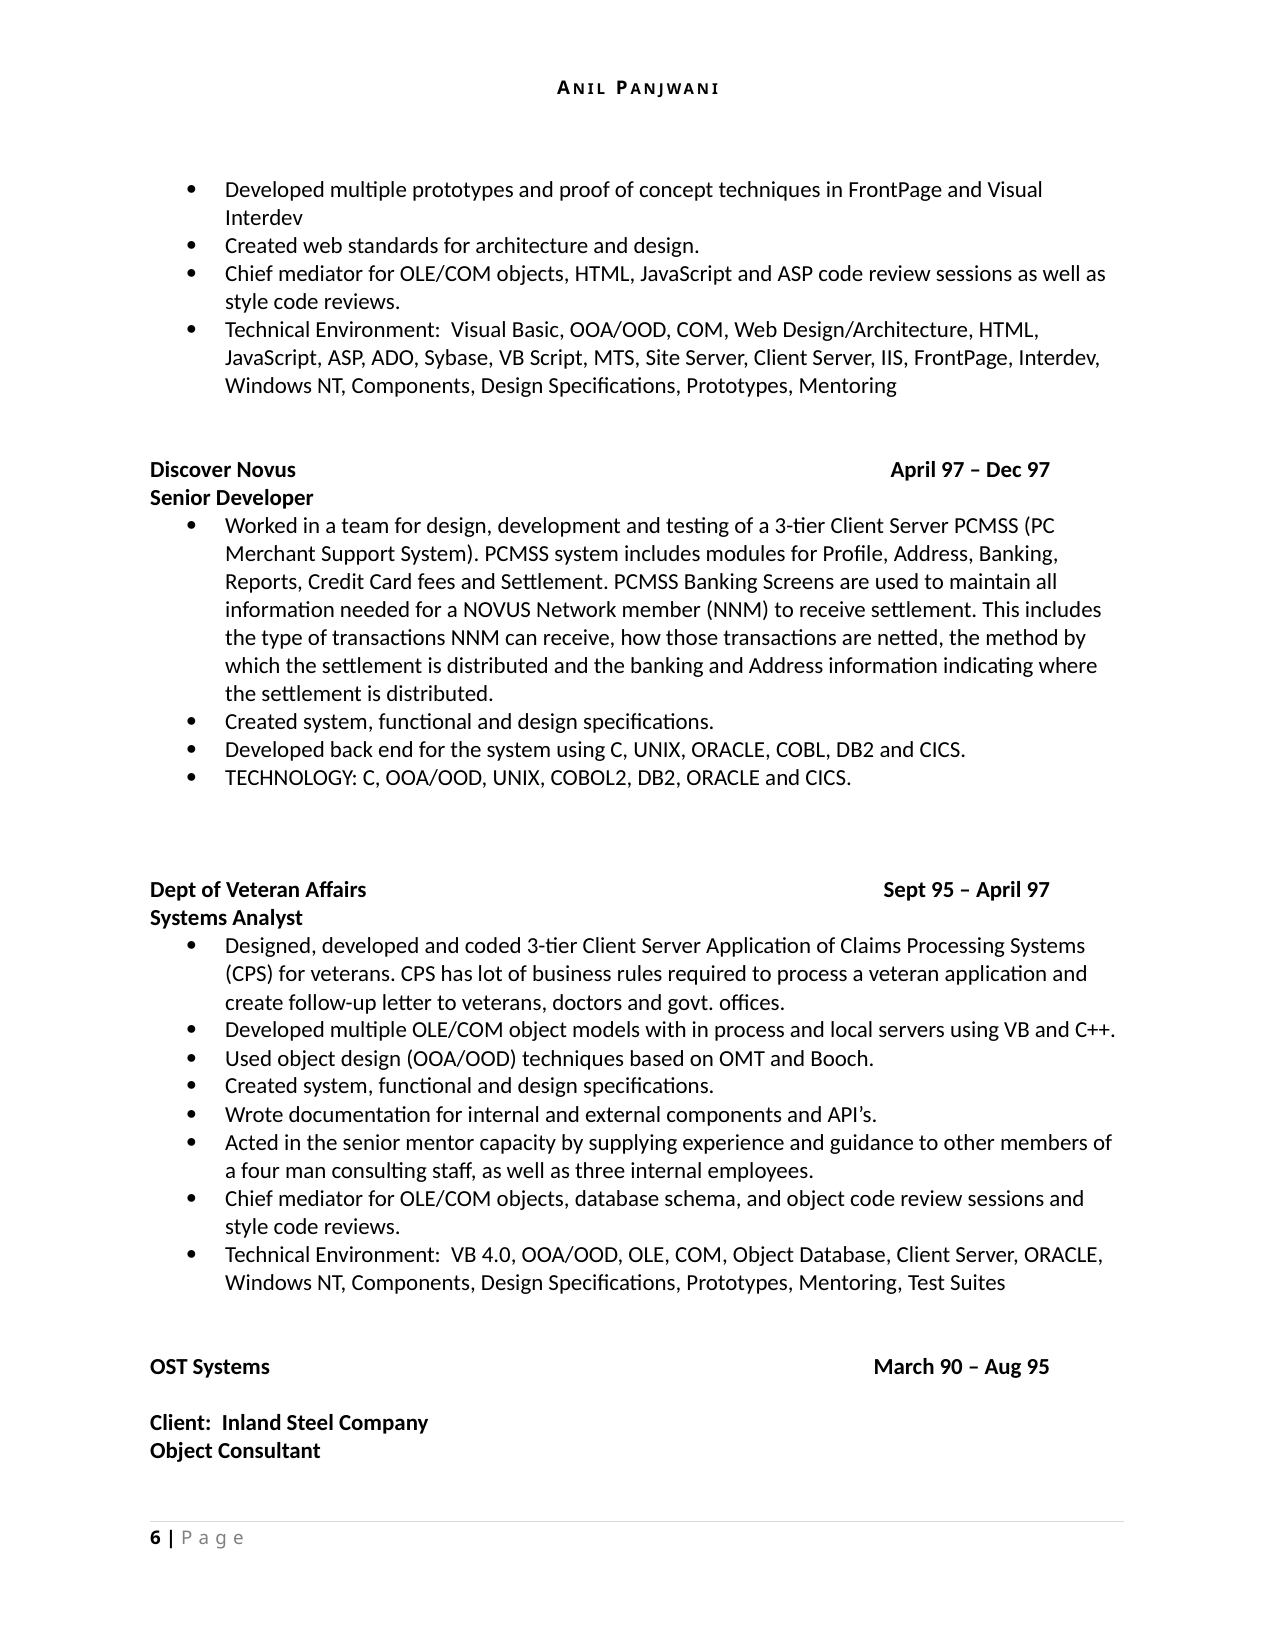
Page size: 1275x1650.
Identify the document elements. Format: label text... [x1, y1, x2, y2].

list Technical Environment: Visual Basic, OOA/OOD, COM, Web Design/Architecture, HTML, JavaScript, ASP, ADO, Sybase, VB Script, MTS, Site Server, Client Server, IIS, FrontPage, Interdev, Windows NT, Components, Design Specifications, Prototypes, Mentoring [187, 315, 1125, 399]
text OST Systems March 90 – Aug 95 [150, 1352, 1125, 1380]
text Dept of Veteran Affairs Sept 95 – April 97 [150, 876, 1125, 903]
list Technical Environment: VB 4.0, OOA/OOD, OLE, COM, Object Database, Client Server, ORACLE, Windows NT, Components, Design Specifications, Prototypes, Mentoring, Test Suites [187, 1240, 1125, 1296]
list Created system, functional and design specifications. [187, 707, 1125, 735]
list Developed back end for the system using C, UNIX, ORACLE, COBL, DB2 and CICS. [187, 735, 1125, 763]
list Chief mediator for OLE/COM objects, database schema, and object code review sessions and style code reviews. [187, 1184, 1125, 1240]
list Created system, functional and design specifications. [187, 1072, 1125, 1100]
list Developed multiple OLE/COM object models with in process and local servers using VB and C++. [187, 1016, 1125, 1044]
text Discover Novus April 97 – Dec 97 [150, 455, 1125, 483]
text Systems Analyst [150, 903, 1125, 932]
text Client: Inland Steel Company [150, 1408, 1125, 1436]
list Developed multiple prototypes and proof of concept techniques in FrontPage and Visual Interdev [187, 141, 1125, 231]
list TECHNOLOGY: C, OOA/OOD, UNIX, COBOL2, DB2, ORACLE and CICS. [187, 763, 1125, 791]
list Worked in a team for design, development and testing of a 3-tier Client Server PCMSS (PC Merchant Support System). PCMSS system includes modules for Profile, Address, Banking, Reports, Credit Card fees and Settlement. PCMSS Banking Screens are used to maintain all information needed for a NOVUS Network member (NNM) to receive settlement. This includes the type of transactions NNM can receive, how those transactions are netted, the method by which the settlement is distributed and the banking and Address information indicating where the settlement is distributed. [187, 511, 1125, 707]
list Created web standards for architecture and design. [187, 231, 1125, 259]
list Chief mediator for OLE/COM objects, HTML, JavaScript and ASP code review sessions as well as style code reviews. [187, 259, 1125, 315]
list Designed, developed and coded 3-tier Client Server Application of Claims Processing Systems (CPS) for veterans. CPS has lot of business rules required to process a veteran application and create follow-up letter to veterans, doctors and govt. offices. [187, 932, 1125, 1016]
text Senior Developer [150, 483, 1125, 511]
list Acted in the senior mentor capacity by supplying experience and guidance to other members of a four man consulting staff, as well as three internal employees. [187, 1128, 1125, 1184]
list Wrote documentation for internal and external components and API’s. [187, 1100, 1125, 1128]
list Used object design (OOA/OOD) techniques based on OMT and Booch. [187, 1044, 1125, 1072]
text Object Consultant [150, 1436, 1125, 1464]
